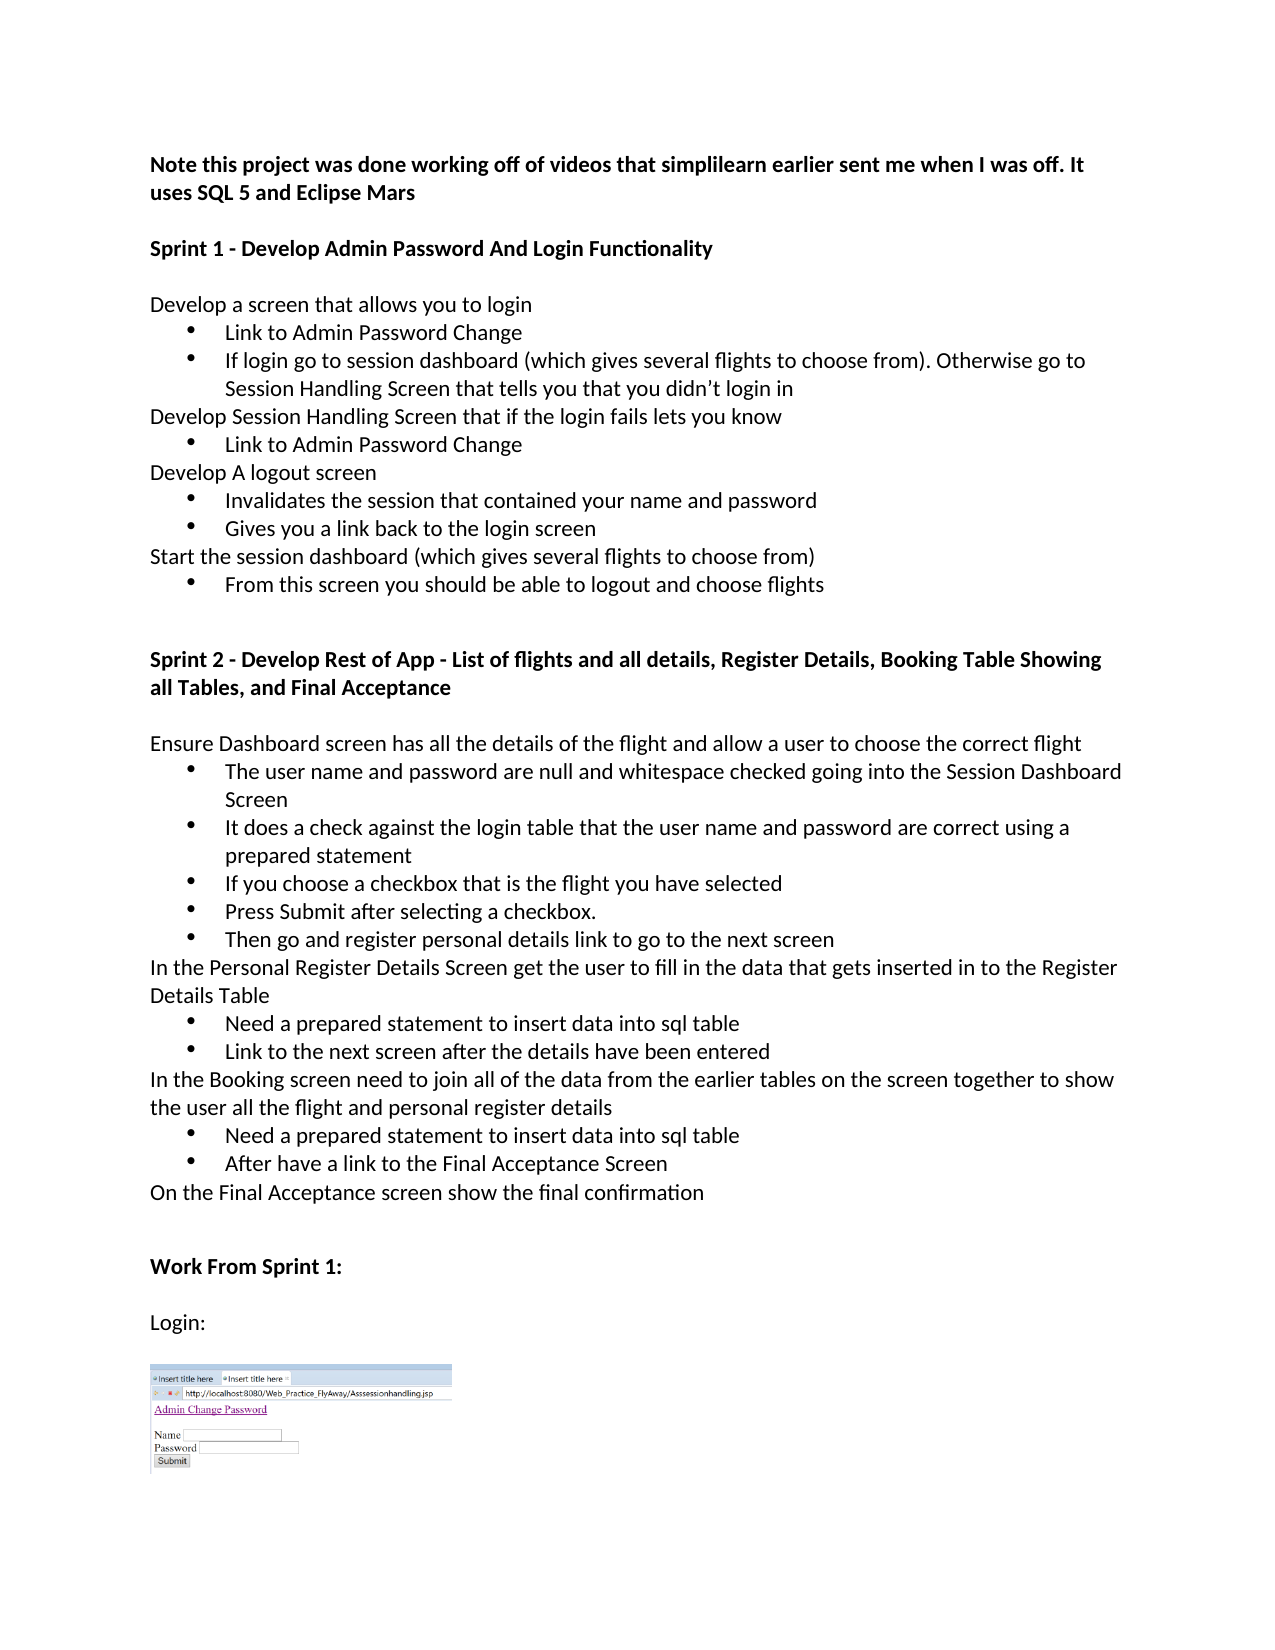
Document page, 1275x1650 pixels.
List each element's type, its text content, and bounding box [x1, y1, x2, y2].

list Link to Admin Password Change [187, 318, 1125, 346]
text Sprint 2 - Develop Rest of App - List of flights and all details, Register Details, Booking Table Showing all Tables, and Final Acceptance [150, 645, 1125, 701]
list If you choose a checkbox that is the flight you have selected [187, 869, 1125, 897]
list Invalidates the session that contained your name and password [187, 486, 1125, 514]
list Link to Admin Password Change [187, 430, 1125, 458]
text Develop A logout screen [150, 458, 1125, 486]
list Press Submit after selecting a checkbox. [187, 897, 1125, 925]
text Work From Sprint 1: [150, 1252, 1125, 1281]
text Start the session dashboard (which gives several flights to choose from) [150, 542, 1125, 570]
text Develop a screen that allows you to login [150, 290, 1125, 318]
list Gives you a link back to the login screen [187, 514, 1125, 542]
text Note this project was done working off of videos that simplilearn earlier sent me when I was off. It uses SQL 5 and Eclipse Mars [150, 150, 1125, 206]
text Login: [150, 1308, 1125, 1337]
text Sprint 1 - Develop Admin Password And Login Functionality [150, 234, 1125, 262]
picture [150, 1364, 452, 1474]
text Develop Session Handling Screen that if the login fails lets you know [150, 402, 1125, 430]
list If login go to session dashboard (which gives several flights to choose from). Otherwise go to Session Handling Screen that tells you that you didn’t login in [187, 346, 1125, 402]
list After have a link to the Final Acceptance Screen [187, 1149, 1125, 1178]
list The user name and password are null and whitespace checked going into the Session Dashboard Screen [187, 757, 1125, 813]
text In the Personal Register Details Screen get the user to fill in the data that gets inserted in to the Register Details Table [150, 953, 1125, 1009]
list Need a prepared statement to insert data into sql table [187, 1122, 1125, 1149]
list Link to the next screen after the details have been entered [187, 1037, 1125, 1066]
list Then go and register personal details link to go to the next screen [187, 925, 1125, 953]
text On the Final Acceptance screen show the final confirmation [150, 1178, 1125, 1206]
text In the Booking screen need to join all of the data from the earlier tables on the screen together to show the user all the flight and personal register details [150, 1066, 1125, 1122]
text Ensure Dashboard screen has all the details of the flight and allow a user to choose the correct flight [150, 729, 1125, 757]
list Need a prepared statement to insert data into sql table [187, 1009, 1125, 1037]
list From this screen you should be able to logout and choose flights [187, 570, 1125, 598]
list It does a check against the login table that the user name and password are correct using a prepared statement [187, 813, 1125, 869]
